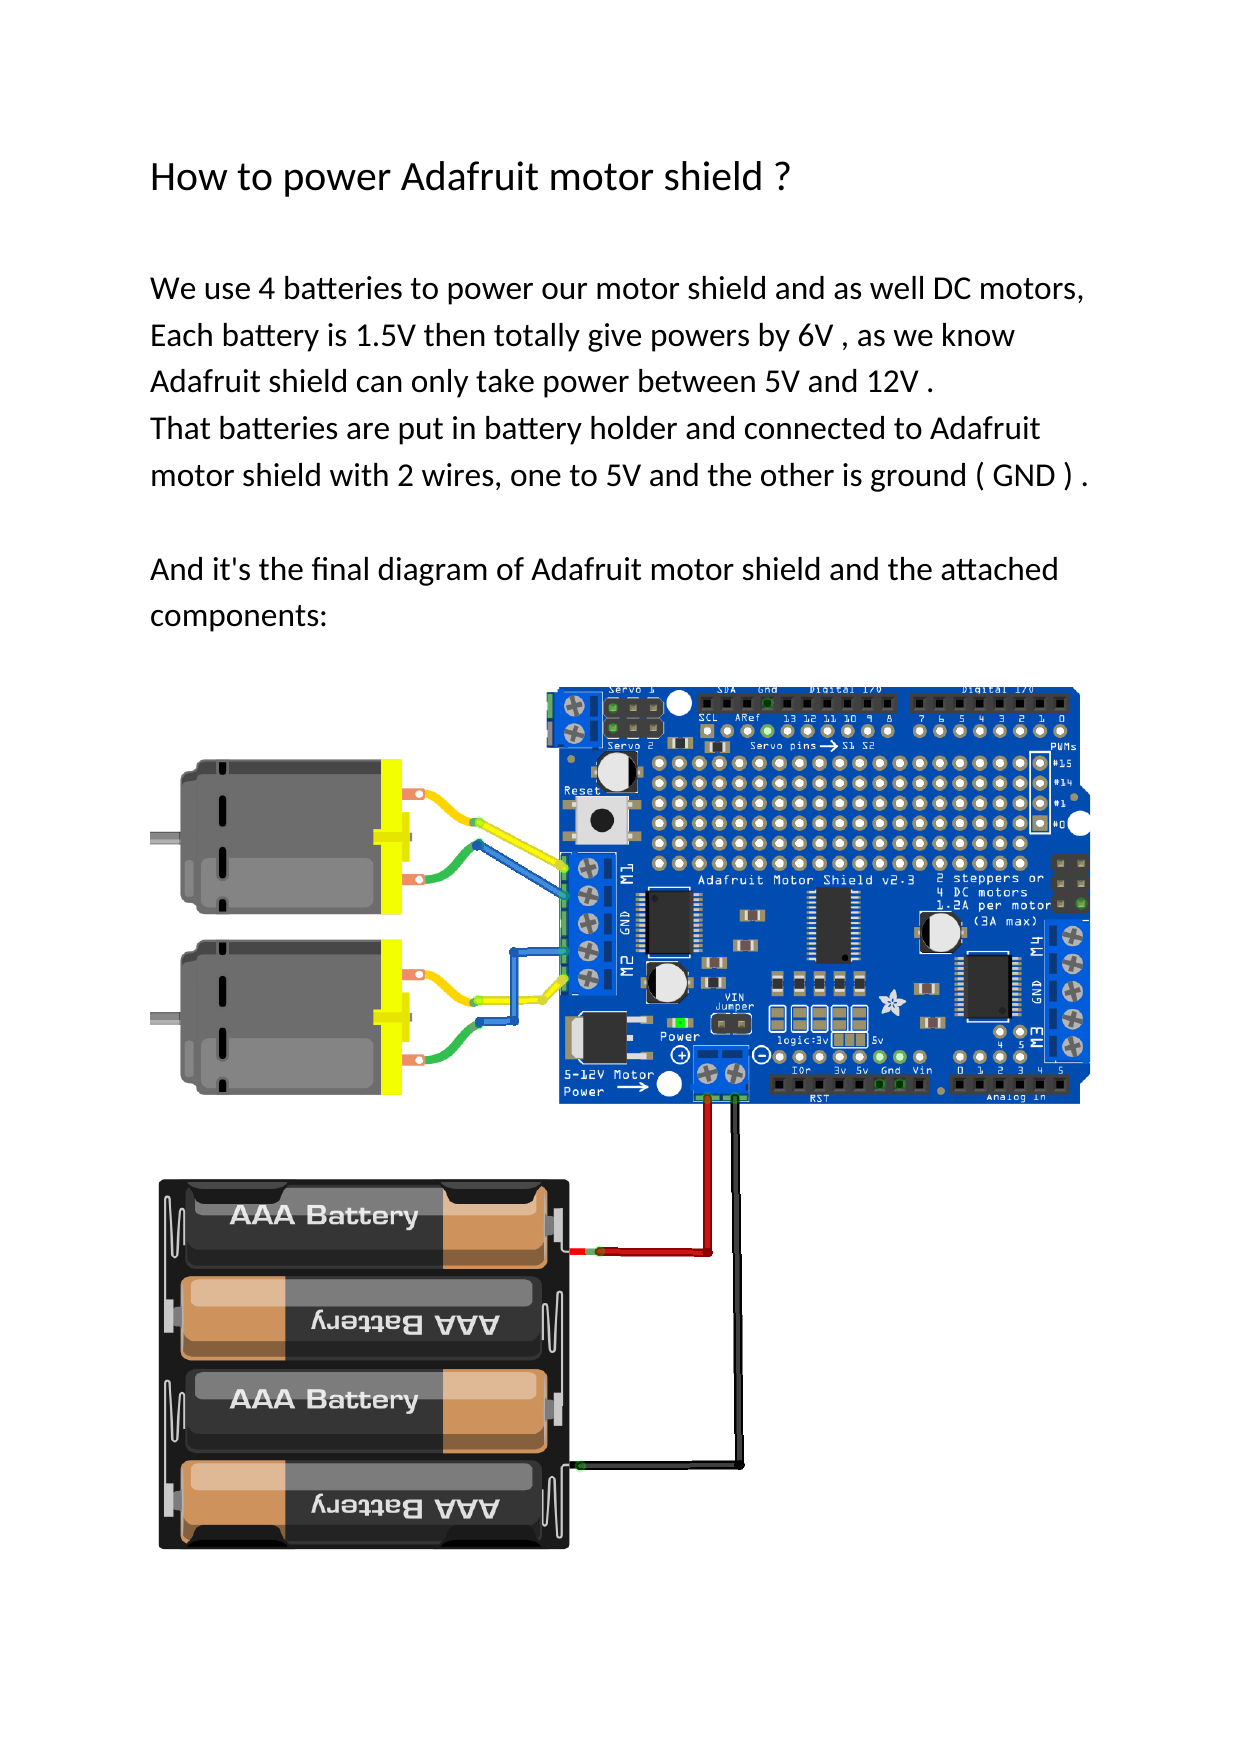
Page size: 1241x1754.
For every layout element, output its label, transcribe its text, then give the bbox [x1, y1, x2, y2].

text That batteries are put in battery holder and connected to Adafruit motor shield with 2 wires, one to 5V and the other is ground ( GND ) . [150, 407, 1090, 495]
text Each battery is 1.5V then totally give powers by 6V , as we know Adafruit shield can only take power between 5V and 12V . [150, 314, 1090, 401]
picture [150, 687, 1091, 1568]
text How to power Adafruit motor shield ? [150, 150, 1090, 201]
text And it's the final diagram of Adafruit motor shield and the attached components: [150, 547, 1090, 635]
text We use 4 batteries to power our motor shield and as well DC motors, [150, 267, 1090, 308]
